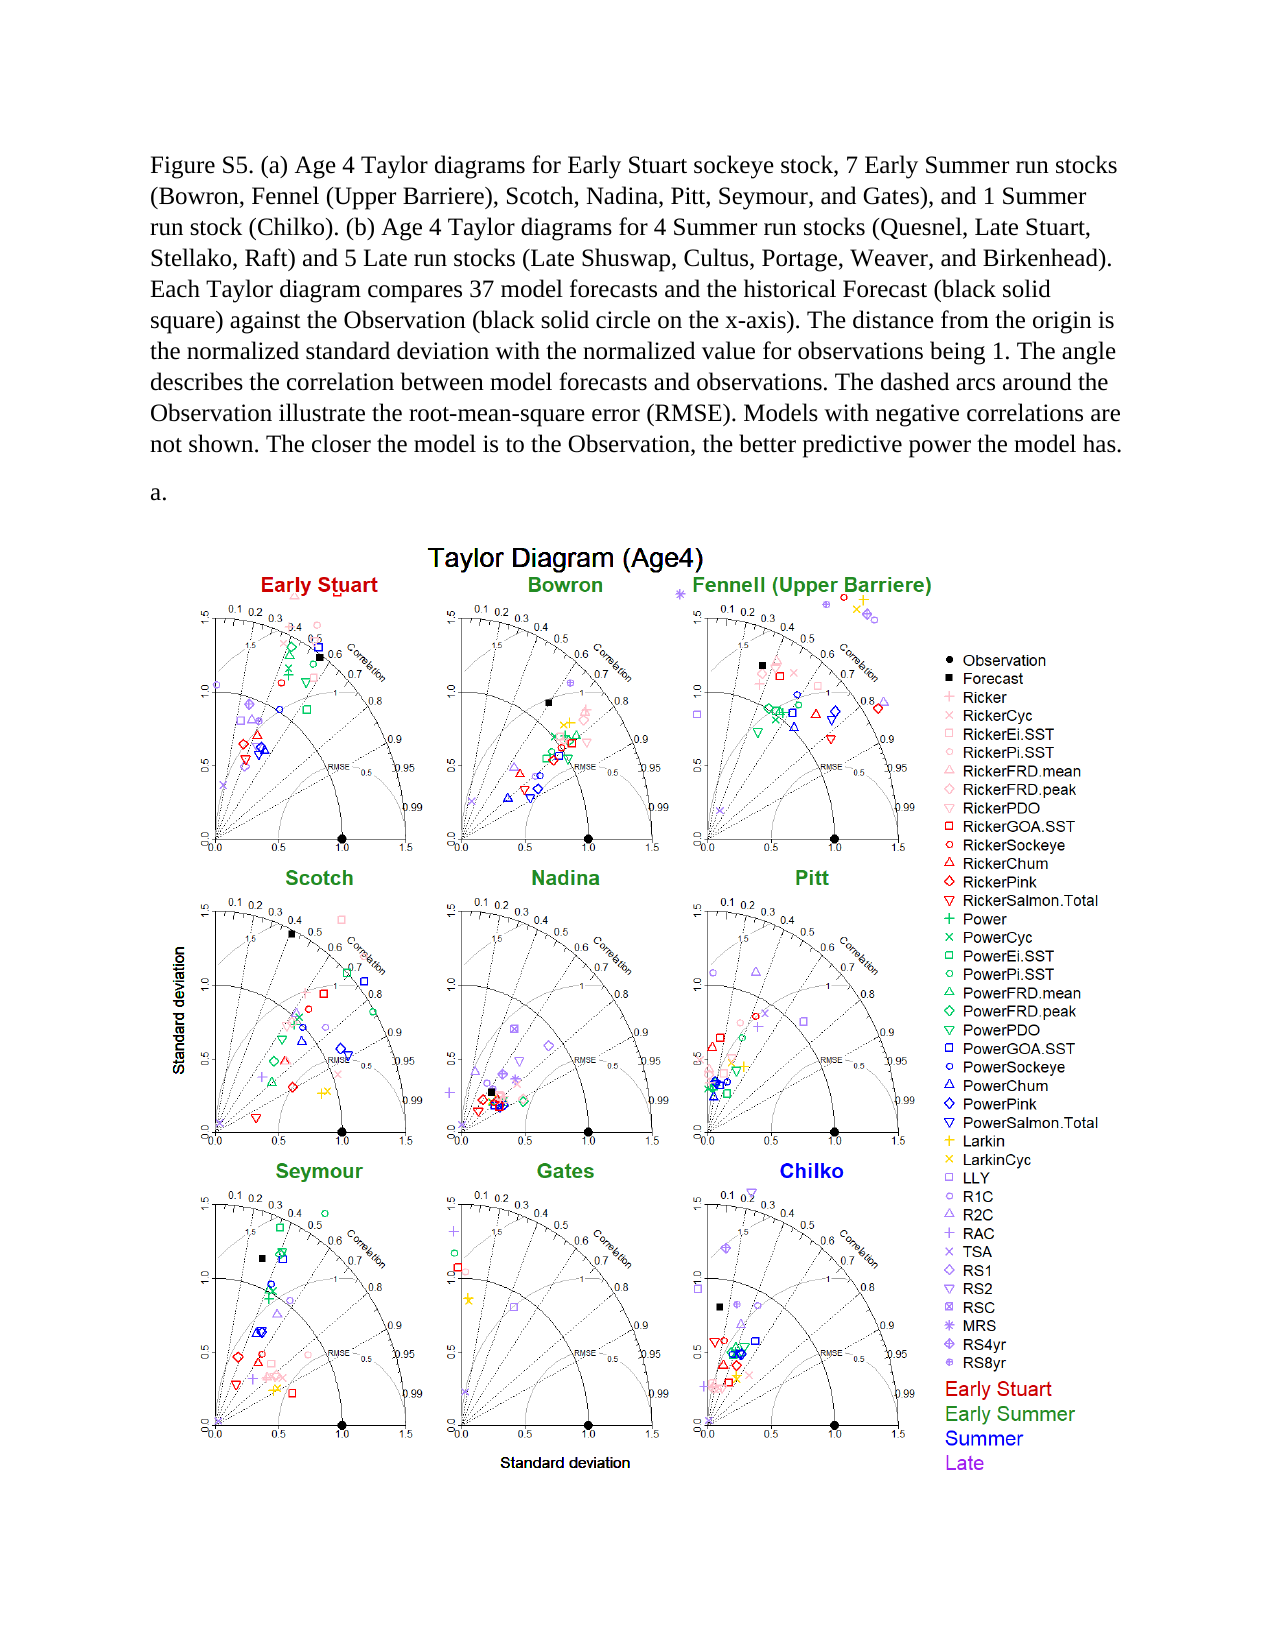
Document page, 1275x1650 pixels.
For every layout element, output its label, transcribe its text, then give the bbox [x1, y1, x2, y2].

text Figure S5. (a) Age 4 Taylor diagrams for Early Stuart sockeye stock, 7 Early Summer run stocks (Bowron, Fennel (Upper Barriere), Scotch, Nadina, Pitt, Seymour, and Gates), and 1 Summer run stock (Chilko). (b) Age 4 Taylor diagrams for 4 Summer run stocks (Quesnel, Late Stuart, Stellako, Raft) and 5 Late run stocks (Late Shuswap, Cultus, Portage, Weaver, and Birkenhead). Each Taylor diagram compares 37 model forecasts and the historical Forecast (black solid square) against the Observation (black solid circle on the x-axis). The distance from the origin is the normalized standard deviation with the normalized value for observations being 1. The angle describes the correlation between model forecasts and observations. The dashed arcs around the Observation illustrate the root-mean-square error (RMSE). Models with negative correlations are not shown. The closer the model is to the Observation, the better predictive power the model has. [150, 150, 1125, 458]
text a. [150, 477, 1125, 506]
picture [150, 524, 1122, 1497]
